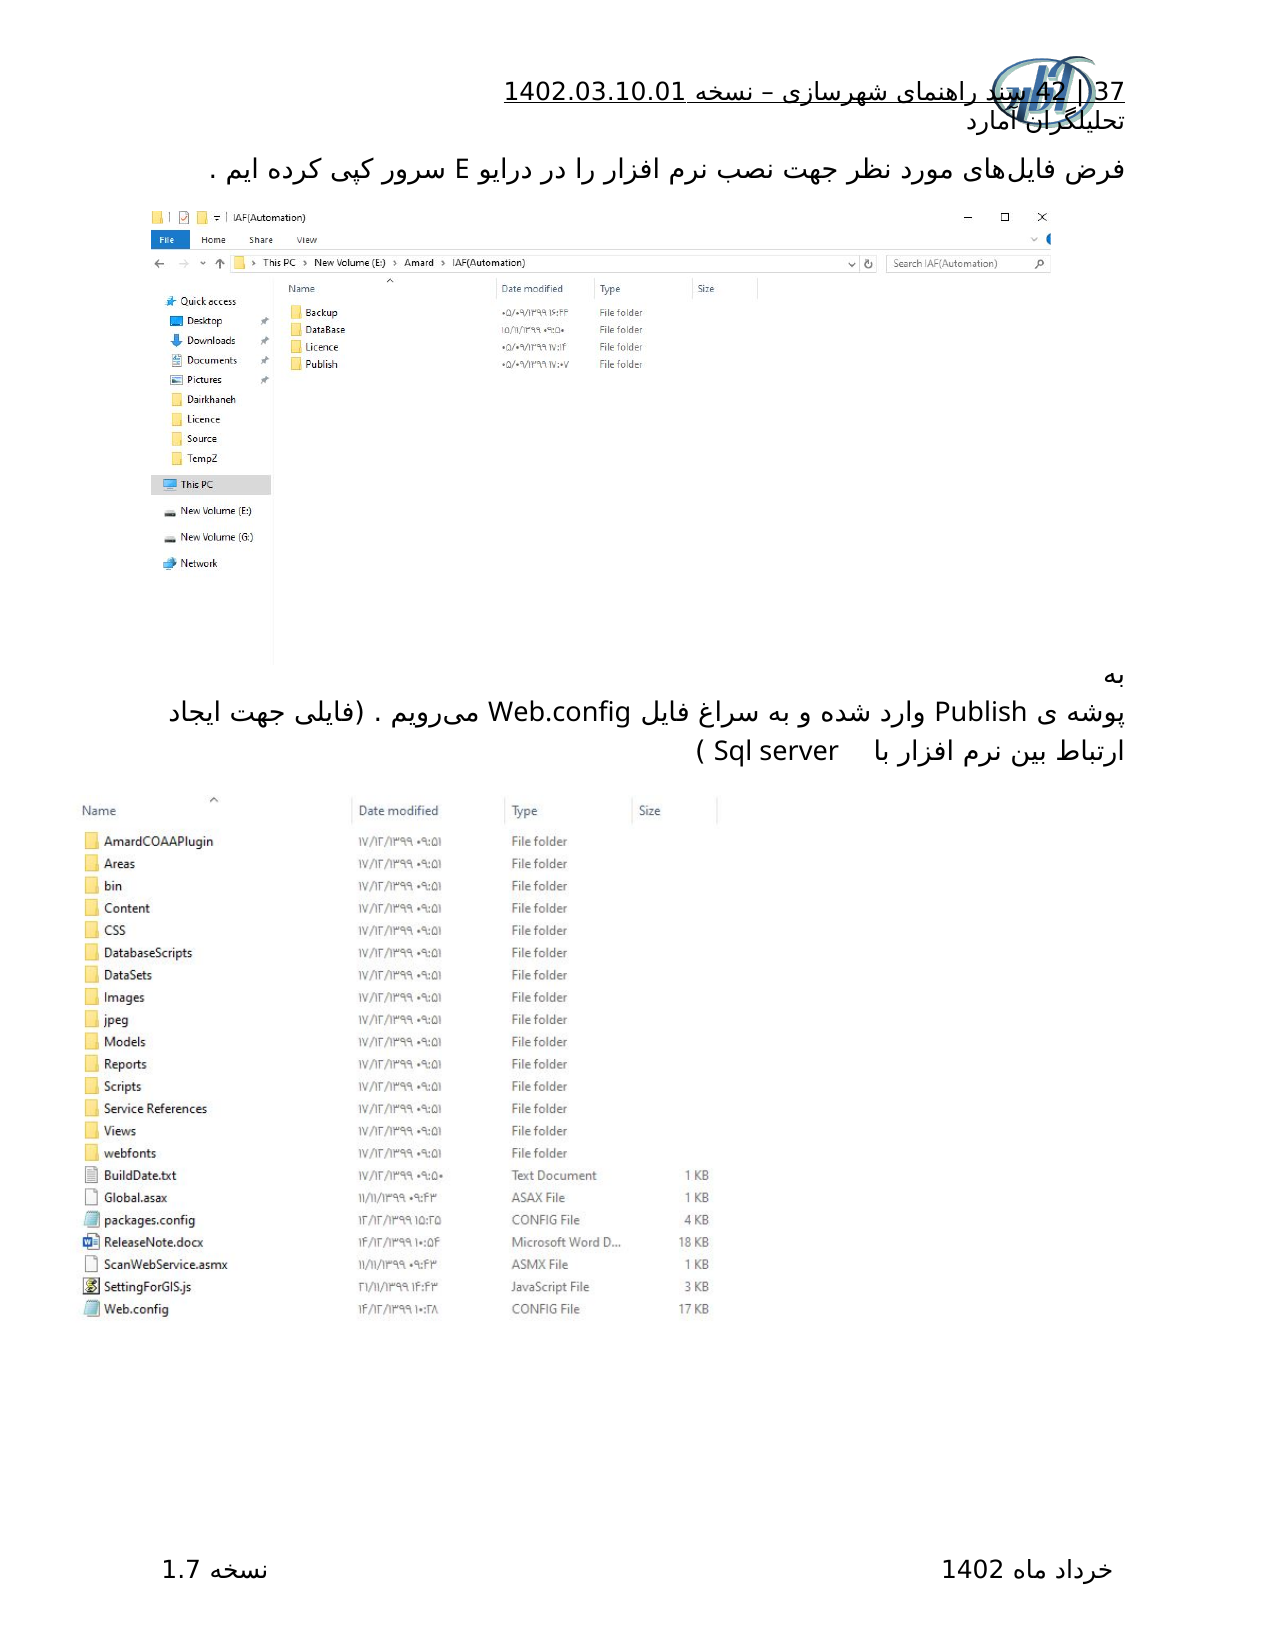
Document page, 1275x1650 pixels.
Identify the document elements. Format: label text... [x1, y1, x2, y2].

picture [150, 211, 1050, 664]
picture [68, 795, 947, 1424]
picture [977, 103, 1109, 146]
text به پوشه ی Publish وارد شده و به سراغ فایل Web.config می‌رویم . (فایلی جهت ایجاد ارتباط بین نرم افزار با Sql server ) [150, 658, 1125, 768]
text فرض فایل‌های مورد نظر جهت نصب نرم افزار را در درایو E سرور کپی کرده ایم . [150, 150, 1125, 187]
picture [977, 26, 1109, 102]
